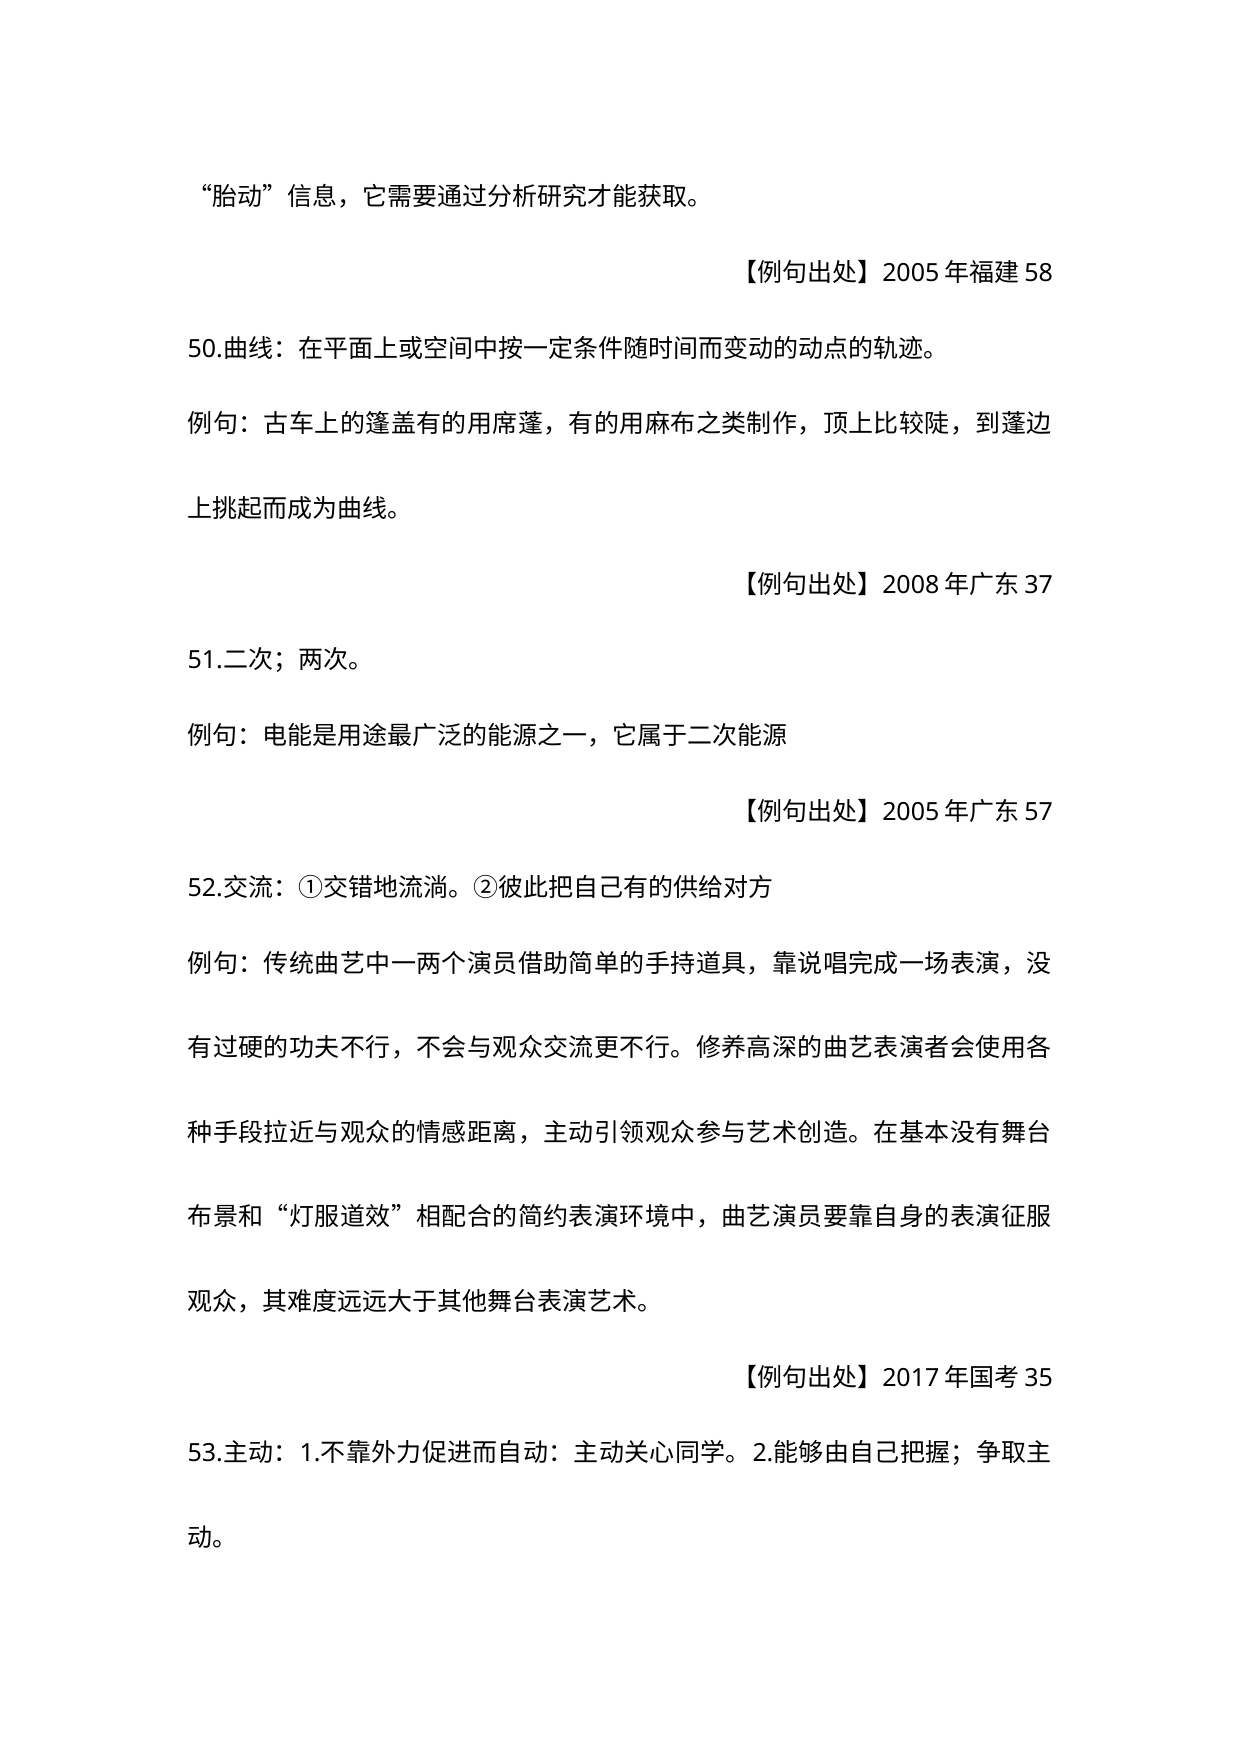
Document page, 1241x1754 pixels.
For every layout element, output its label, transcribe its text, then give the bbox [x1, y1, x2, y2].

text 52.交流：①交错地流淌。②彼此把自己有的供给对方 [187, 853, 1053, 918]
text 例句：电能是用途最广泛的能源之一，它属于二次能源 [187, 701, 1053, 766]
text 51.二次；两次。 [187, 626, 1053, 691]
text 【例句出处】2008年广东37 [187, 550, 1053, 615]
text 例句：传统曲艺中一两个演员借助简单的手持道具，靠说唱完成一场表演，没有过硬的功夫不行，不会与观众交流更不行。修养高深的曲艺表演者会使用各种手段拉近与观众的情感距离，主动引领观众参与艺术创造。在基本没有舞台布景和“灯服道效”相配合的简约表演环境中，曲艺演员要靠自身的表演征服观众，其难度远远大于其他舞台表演艺术。 [187, 929, 1053, 1332]
text 【例句出处】2017年国考35 [187, 1343, 1053, 1408]
text 【例句出处】2005年广东57 [187, 777, 1053, 842]
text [187, 162, 1053, 227]
text 50.曲线：在平面上或空间中按一定条件随时间而变动的动点的轨迹。 [187, 314, 1053, 379]
text 【例句出处】2005年福建58 [187, 238, 1053, 303]
text 53.主动：1.不靠外力促进而自动：主动关心同学。2.能够由自己把握；争取主动。 [187, 1418, 1053, 1568]
text 例句：古车上的篷盖有的用席蓬，有的用麻布之类制作，顶上比较陡，到蓬边上挑起而成为曲线。 [187, 389, 1053, 539]
